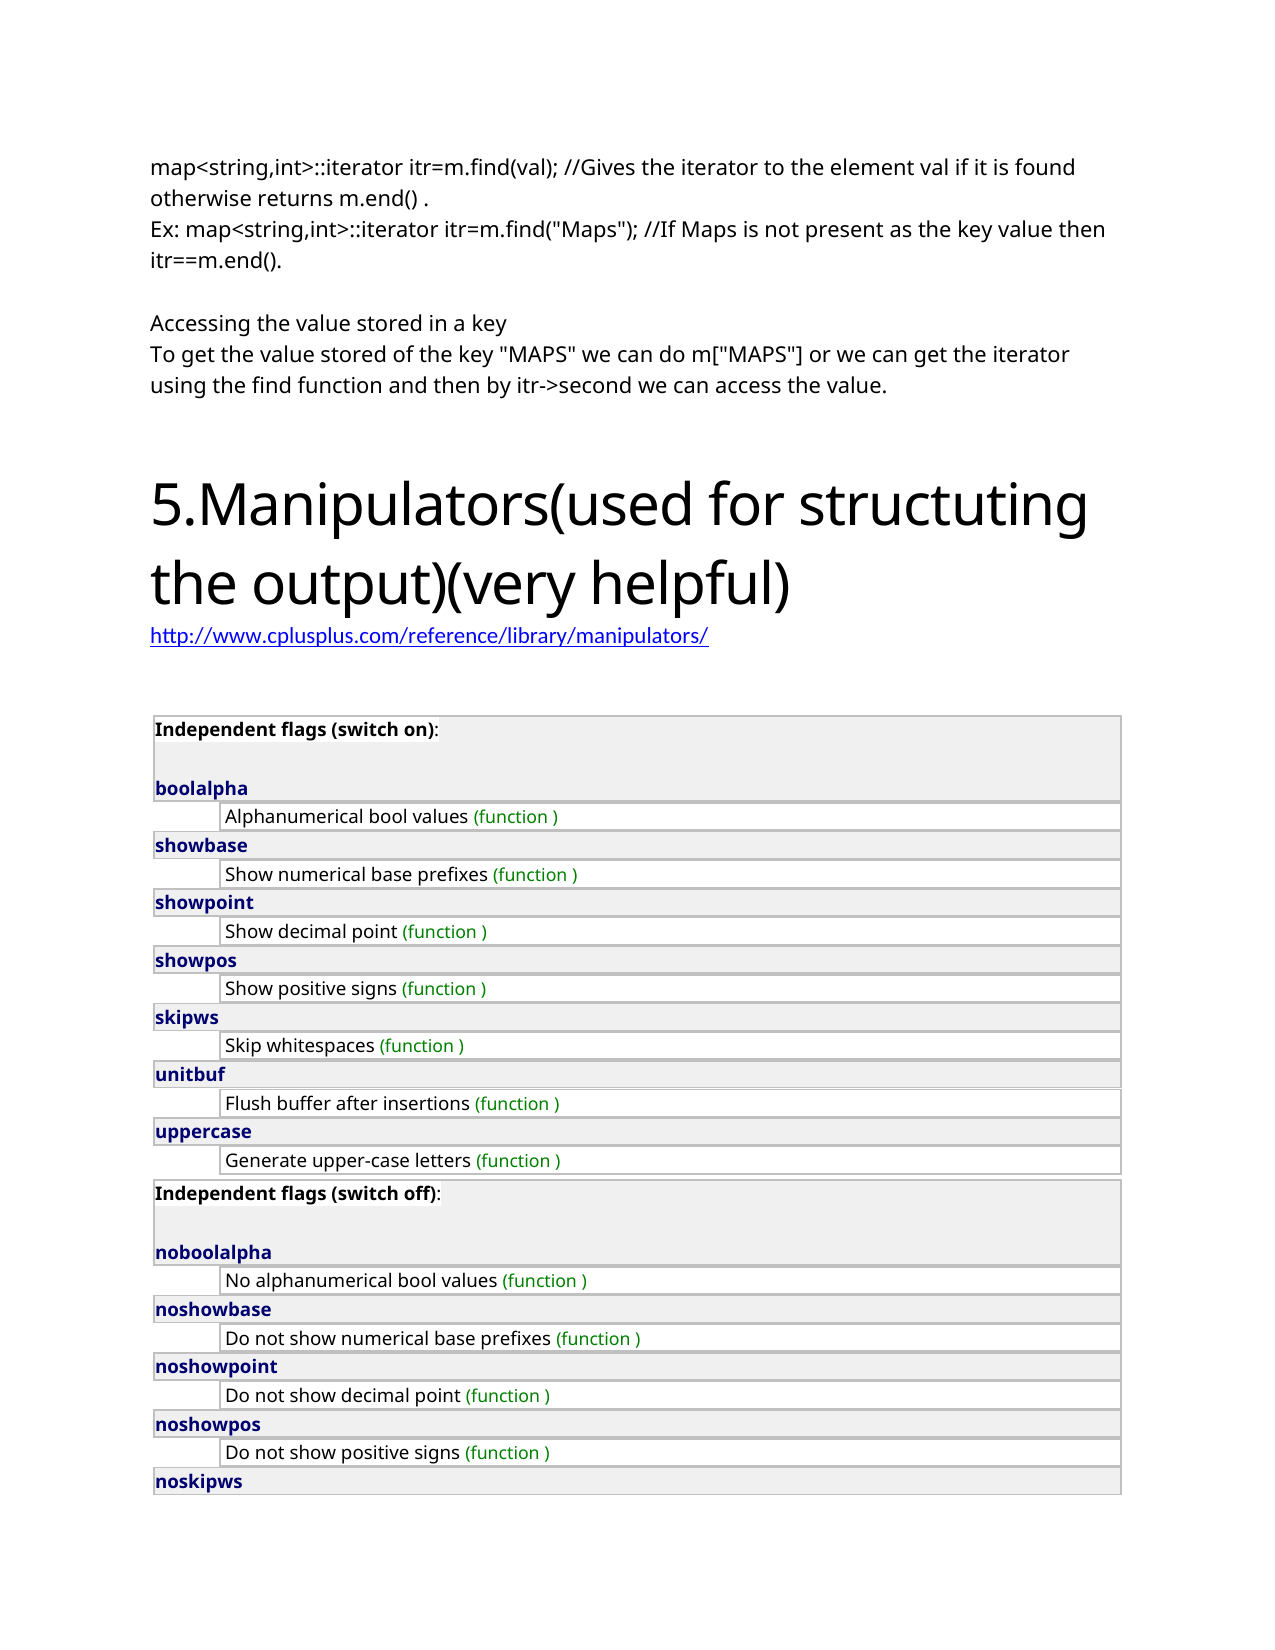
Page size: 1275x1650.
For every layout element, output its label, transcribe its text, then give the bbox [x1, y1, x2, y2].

text Alphanumerical bool values (function ) [221, 804, 1120, 829]
text noboolalpha [155, 1237, 1120, 1264]
text Show decimal point (function ) [221, 918, 1120, 944]
text No alphanumerical bool values (function ) [221, 1268, 1120, 1293]
title 5.Manipulators(used for structuting the output)(very helpful) [150, 462, 1125, 621]
text Do not show numerical base prefixes (function ) [221, 1325, 1120, 1350]
text Skip whitespaces (function ) [221, 1033, 1120, 1058]
text Accessing the value stored in a key [150, 306, 1125, 337]
text showbase [155, 832, 1120, 858]
text skipws [155, 1004, 1120, 1030]
text noshowpos [155, 1411, 1120, 1436]
text showpoint [155, 890, 1120, 915]
text boolalpha [155, 773, 1120, 800]
text Flush buffer after insertions (function ) [221, 1090, 1120, 1116]
text unitbuf [155, 1062, 1120, 1087]
text Ex: map<string,int>::iterator itr=m.find("Maps"); //If Maps is not present as the key value then itr==m.end(). [150, 212, 1125, 275]
text showpos [155, 947, 1120, 972]
text Show positive signs (function ) [221, 976, 1120, 1001]
text uppercase [155, 1119, 1120, 1144]
text Independent flags (switch on): [155, 717, 1120, 770]
text Do not show positive signs (function ) [221, 1440, 1120, 1465]
text Generate upper-case letters (function ) [221, 1147, 1120, 1173]
text Show numerical base prefixes (function ) [221, 861, 1120, 887]
text Independent flags (switch off): [155, 1181, 1120, 1234]
text map<string,int>::iterator itr=m.find(val); //Gives the iterator to the element val if it is found otherwise returns m.end() . [150, 150, 1125, 212]
text To get the value stored of the key "MAPS" we can do m["MAPS"] or we can get the iterator using the find function and then by itr->second we can access the value. [150, 337, 1125, 400]
text http://www.cplusplus.com/reference/library/manipulators/ [150, 621, 1125, 649]
text noshowbase [155, 1296, 1120, 1322]
text noskipws [155, 1468, 1120, 1494]
text Do not show decimal point (function ) [221, 1382, 1120, 1408]
text noshowpoint [155, 1354, 1120, 1379]
